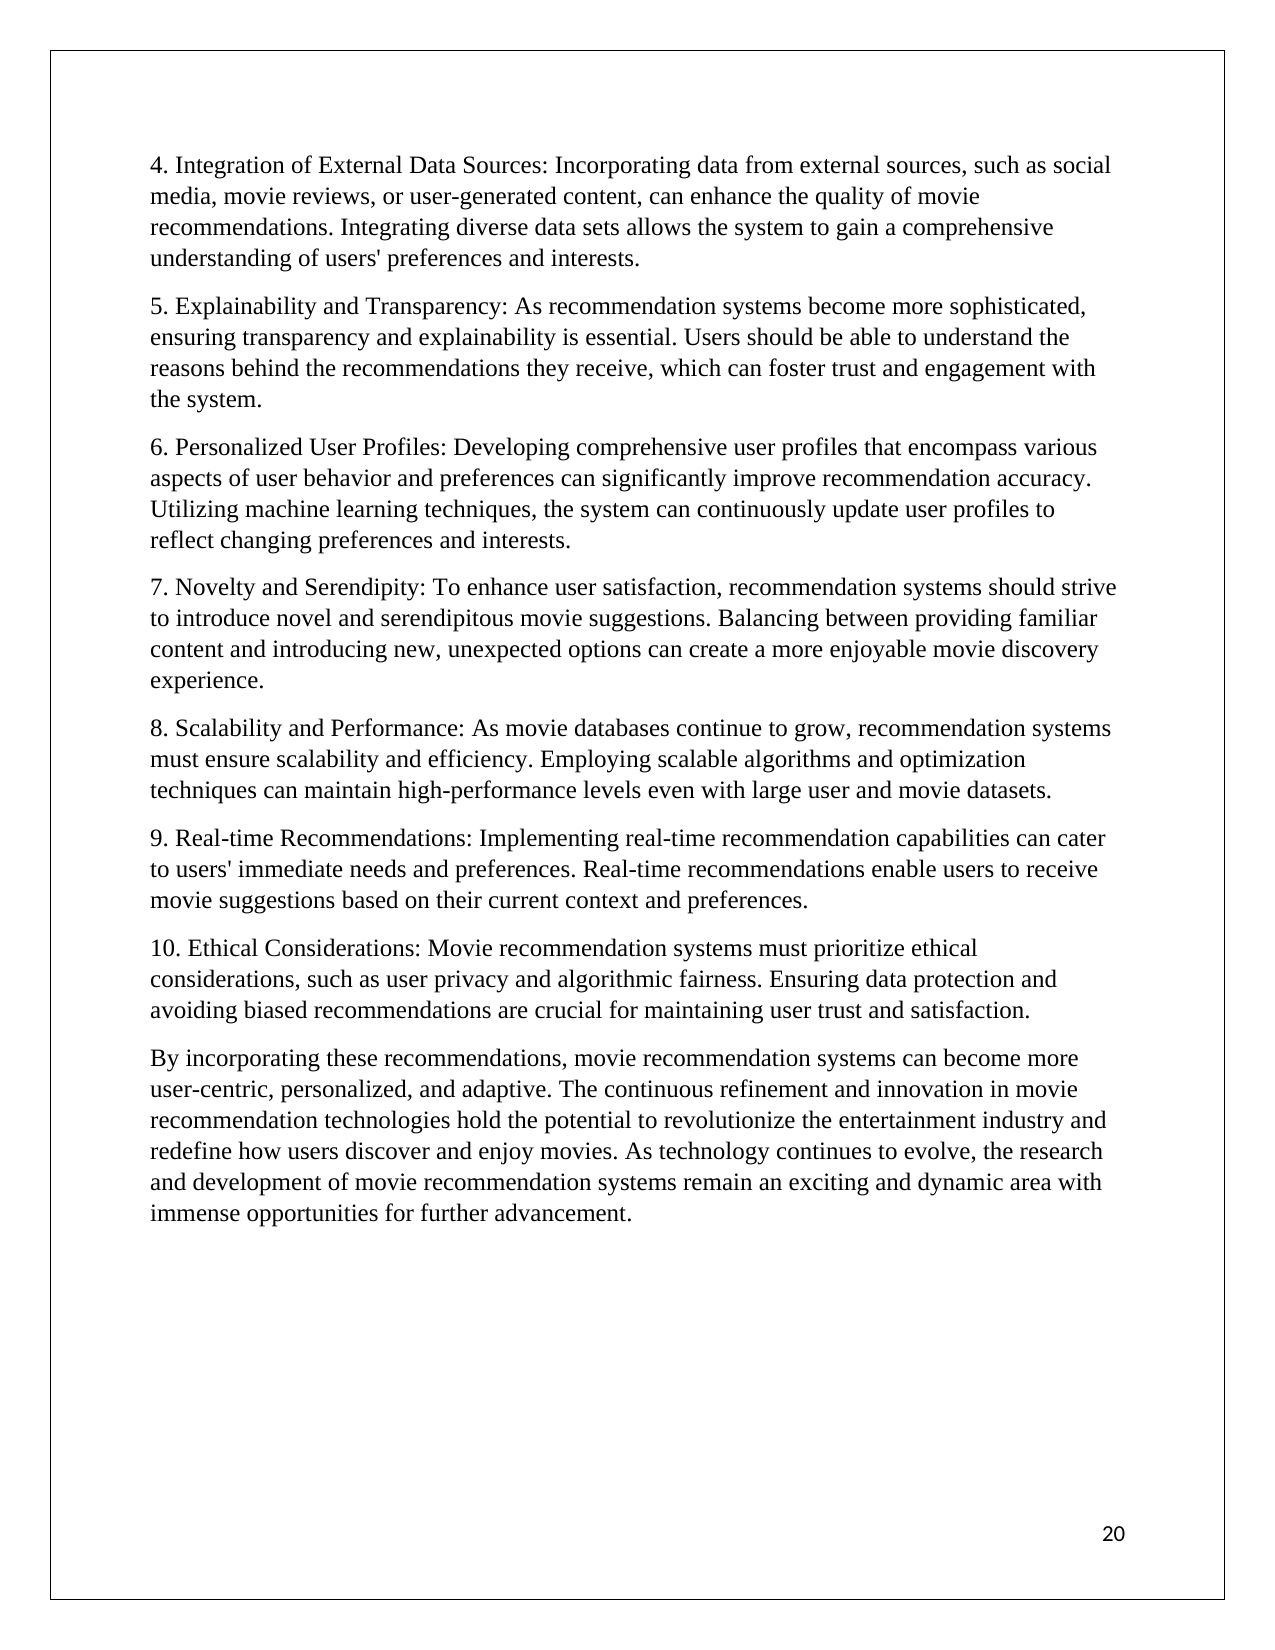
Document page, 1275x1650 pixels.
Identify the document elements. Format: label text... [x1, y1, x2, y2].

text 10. Ethical Considerations: Movie recommendation systems must prioritize ethical considerations, such as user privacy and algorithmic fairness. Ensuring data protection and avoiding biased recommendations are crucial for maintaining user trust and satisfaction. [150, 933, 1125, 1024]
text By incorporating these recommendations, movie recommendation systems can become more user-centric, personalized, and adaptive. The continuous refinement and innovation in movie recommendation technologies hold the potential to revolutionize the entertainment industry and redefine how users discover and enjoy movies. As technology continues to evolve, the research and development of movie recommendation systems remain an exciting and dynamic area with immense opportunities for further advancement. [150, 1043, 1125, 1227]
text 9. Real-time Recommendations: Implementing real-time recommendation capabilities can cater to users' immediate needs and preferences. Real-time recommendations enable users to receive movie suggestions based on their current context and preferences. [150, 823, 1125, 914]
text 8. Scalability and Performance: As movie databases continue to grow, recommendation systems must ensure scalability and efficiency. Employing scalable algorithms and optimization techniques can maintain high-performance levels even with large user and movie datasets. [150, 713, 1125, 804]
text 6. Personalized User Profiles: Developing comprehensive user profiles that encompass various aspects of user behavior and preferences can significantly improve recommendation accuracy. Utilizing machine learning techniques, the system can continuously update user profiles to reflect changing preferences and interests. [150, 432, 1125, 553]
text 4. Integration of External Data Sources: Incorporating data from external sources, such as social media, movie reviews, or user-generated content, can enhance the quality of movie recommendations. Integrating diverse data sets allows the system to gain a comprehensive understanding of users' preferences and interests. [150, 150, 1125, 272]
text 7. Novelty and Serendipity: To enhance user satisfaction, recommendation systems should strive to introduce novel and serendipitous movie suggestions. Balancing between providing familiar content and introducing new, unexpected options can create a more enjoyable movie discovery experience. [150, 572, 1125, 694]
text 5. Explainability and Transparency: As recommendation systems become more sophisticated, ensuring transparency and explainability is essential. Users should be able to understand the reasons behind the recommendations they receive, which can foster trust and engagement with the system. [150, 291, 1125, 413]
